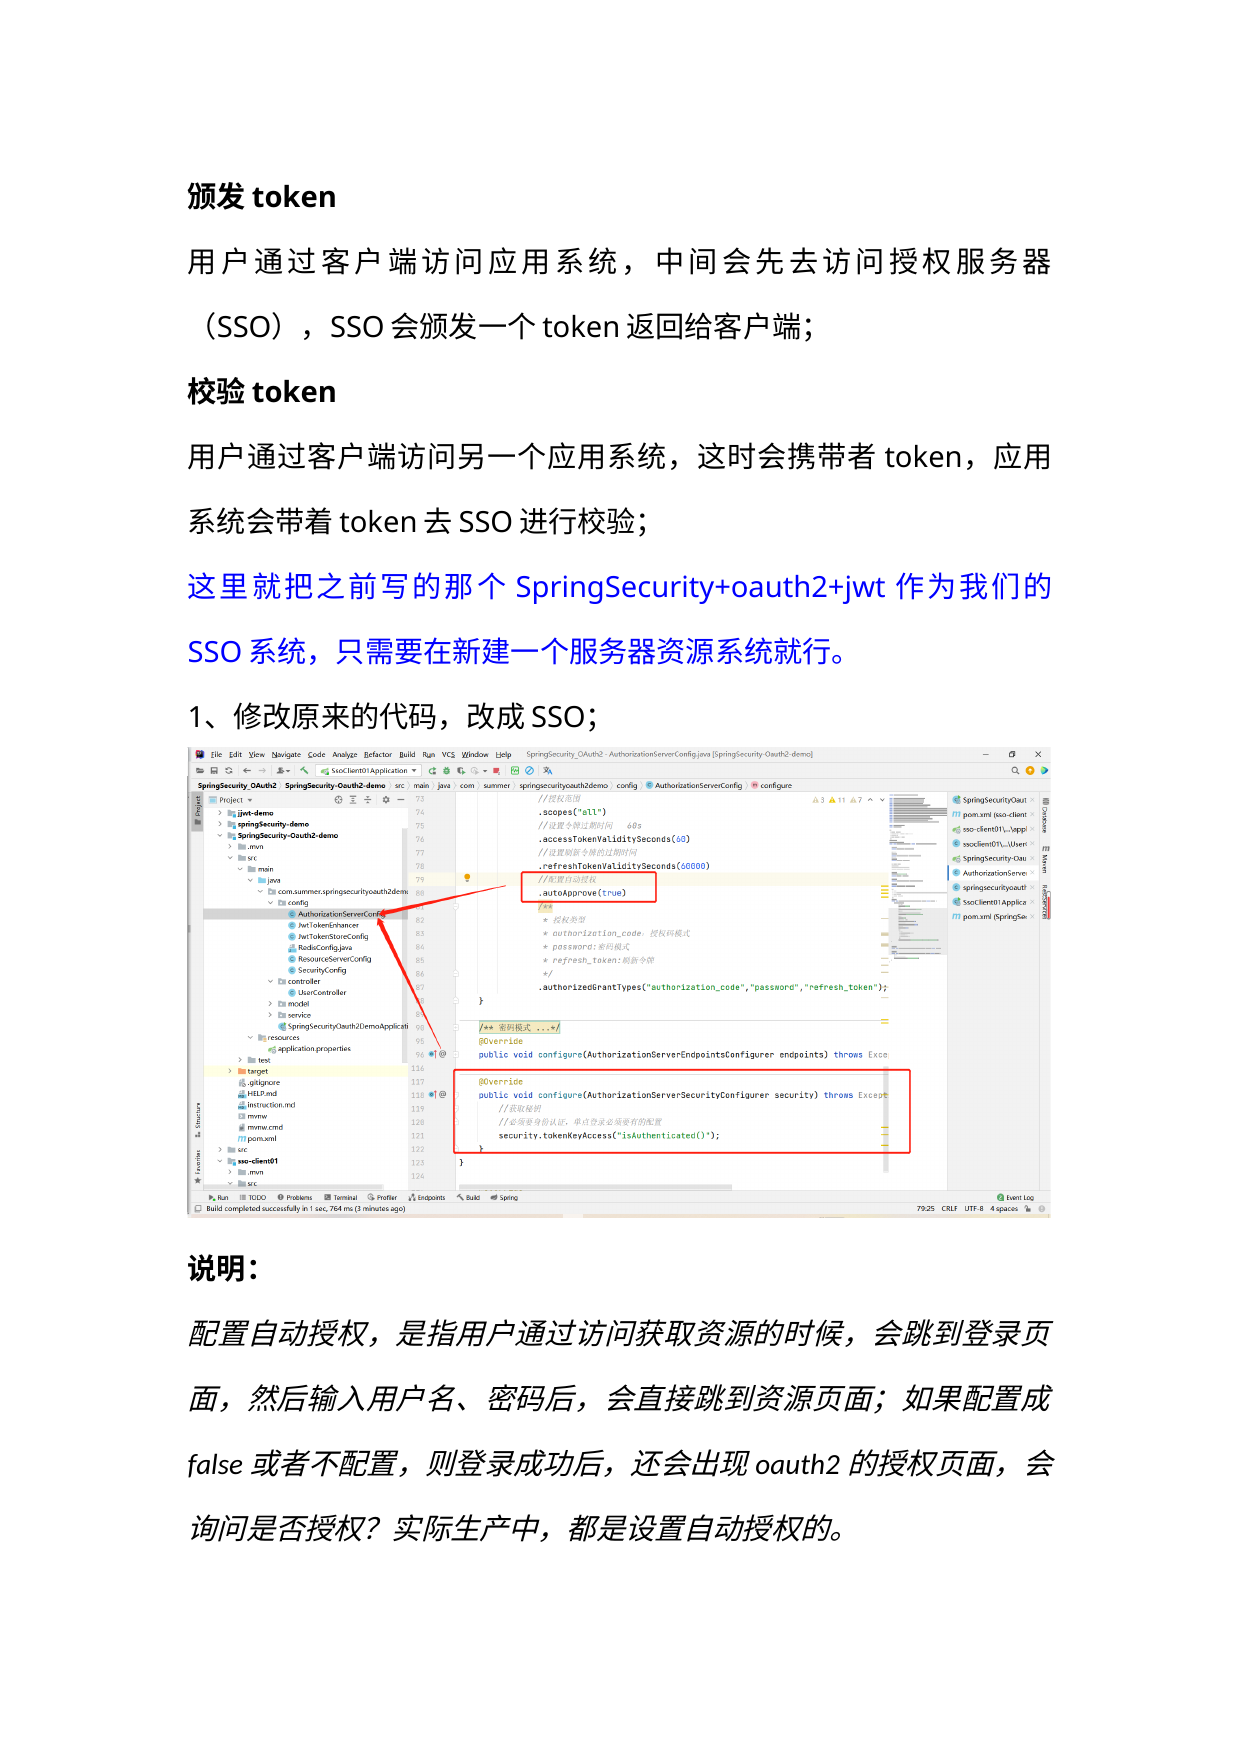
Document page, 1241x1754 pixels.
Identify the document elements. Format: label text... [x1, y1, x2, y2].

text 用户通过客户端访问应用系统，中间会先去访问授权服务器（SSO），SSO会颁发一个token返回给客户端； [187, 227, 1053, 357]
list 修改原来的代码，改成SSO； [187, 682, 1053, 747]
picture [187, 747, 1051, 1218]
list 配置自动授权，是指用户通过访问获取资源的时候，会跳到登录页面，然后输入用户名、密码后，会直接跳到资源页面；如果配置成false或者不配置，则登录成功后，还会出现oauth2 的授权页面，会询问是否授权？实际生产中，都是设置自动授权的。 [187, 1299, 1053, 1559]
text 校验token [187, 357, 1053, 422]
list 说明： [187, 1234, 1053, 1299]
text 用户通过客户端访问另一个应用系统，这时会携带者token，应用系统会带着token去SSO进行校验； [187, 422, 1053, 552]
text 颁发token [187, 162, 1053, 227]
text 这里就把之前写的那个SpringSecurity+oauth2+jwt作为我们的SSO系统，只需要在新建一个服务器资源系统就行。 [187, 552, 1053, 682]
